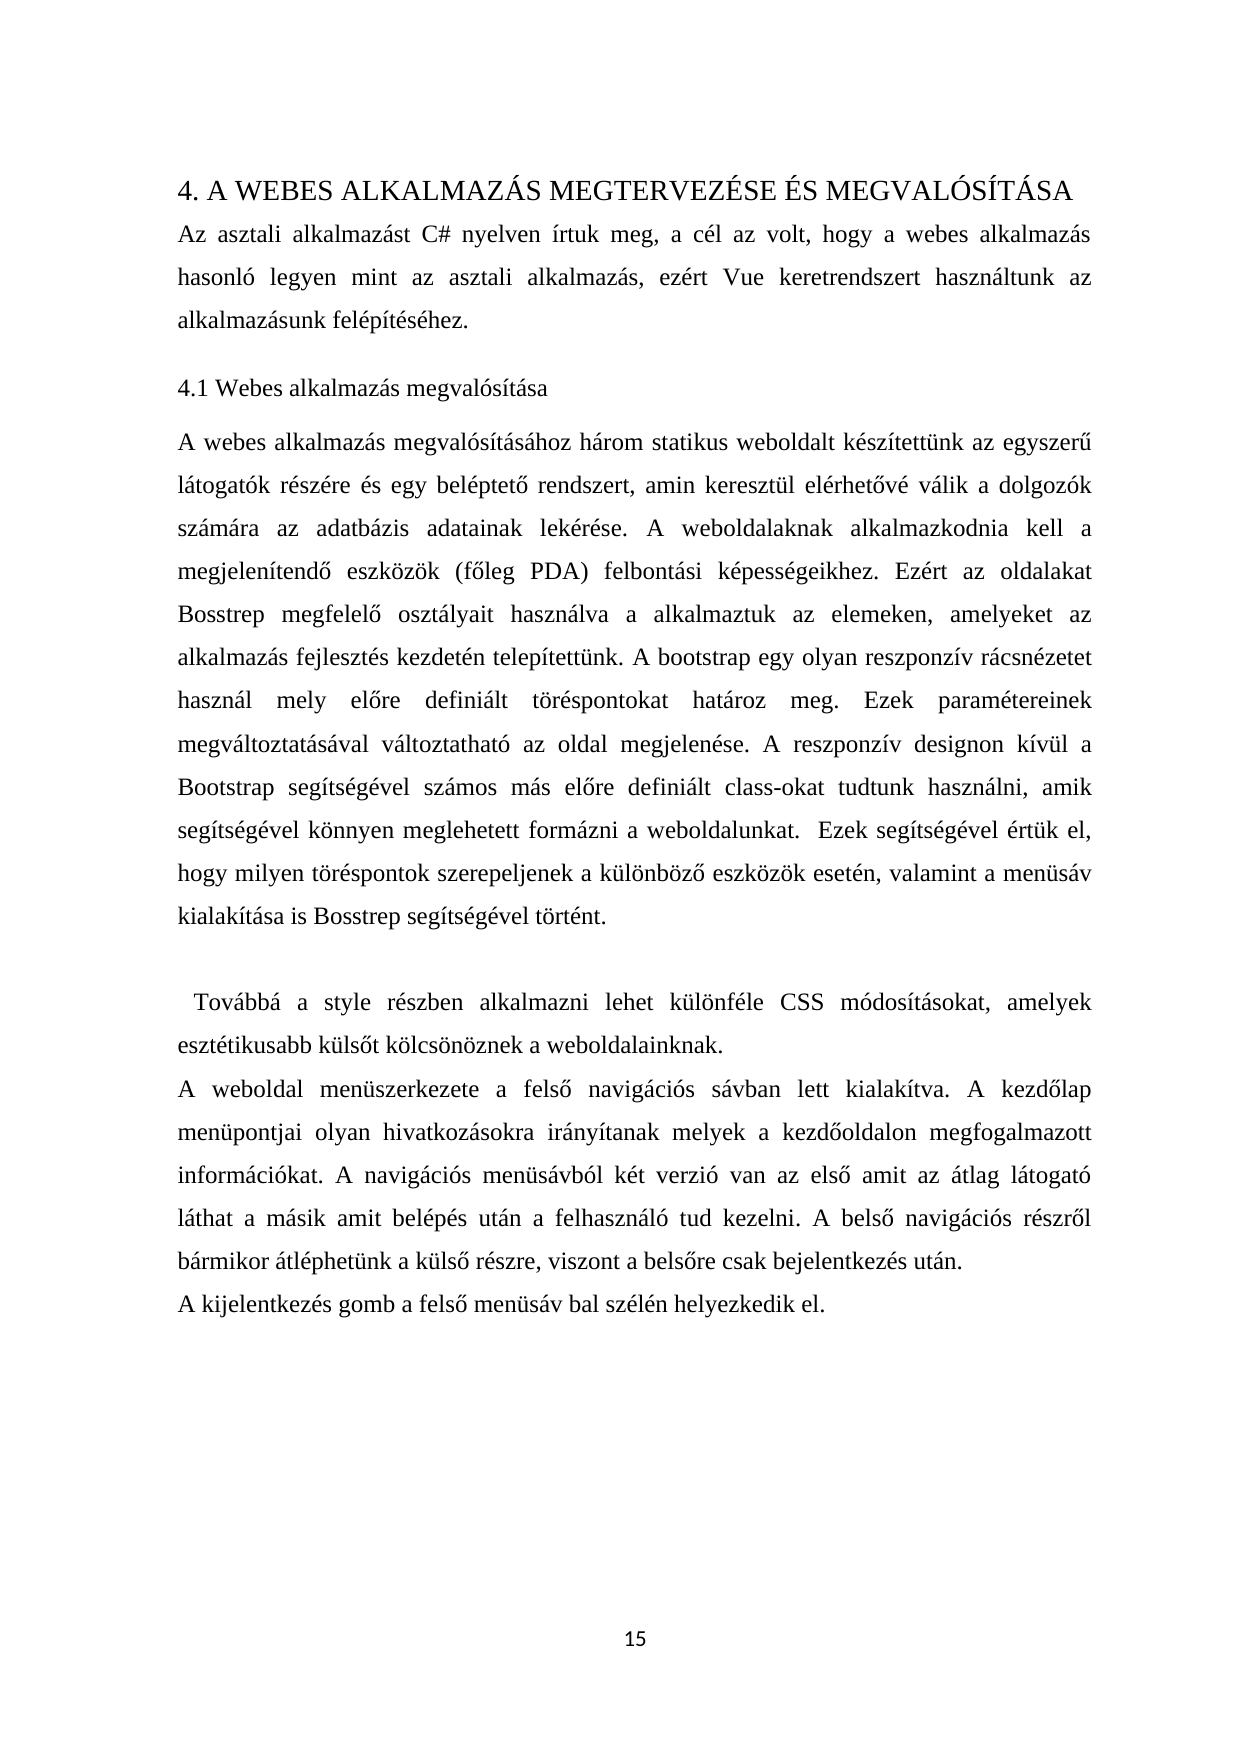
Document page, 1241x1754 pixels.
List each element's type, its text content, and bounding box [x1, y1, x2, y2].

text Továbbá a style részben alkalmazni lehet különféle CSS módosításokat, amelyek esztétikusabb külsőt kölcsönöznek a weboldalainknak. [177, 987, 1092, 1059]
subtitle 4. A Webes alkalmazás megtervezése és megvalósítása [177, 173, 1092, 206]
text A weboldal menüszerkezete a felső navigációs sávban lett kialakítva. A kezdőlap menüpontjai olyan hivatkozásokra irányítanak melyek a kezdőoldalon megfogalmazott információkat. A navigációs menüsávból két verzió van az első amit az átlag látogató láthat a másik amit belépés után a felhasználó tud kezelni. A belső navigációs részről bármikor átléphetünk a külső részre, viszont a belsőre csak bejelentkezés után. [177, 1074, 1092, 1275]
text A webes alkalmazás megvalósításához három statikus weboldalt készítettünk az egyszerű látogatók részére és egy beléptető rendszert, amin keresztül elérhetővé válik a dolgozók számára az adatbázis adatainak lekérése. A weboldalaknak alkalmazkodnia kell a megjelenítendő eszközök (főleg PDA) felbontási képességeikhez. Ezért az oldalakat Bosstrep megfelelő osztályait használva a alkalmaztuk az elemeken, amelyeket az alkalmazás fejlesztés kezdetén telepítettünk. A bootstrap egy olyan reszponzív rácsnézetet használ mely előre definiált töréspontokat határoz meg. Ezek paramétereinek megváltoztatásával változtatható az oldal megjelenése. A reszponzív designon kívül a Bootstrap segítségével számos más előre definiált class-okat tudtunk használni, amik segítségével könnyen meglehetett formázni a weboldalunkat. Ezek segítségével értük el, hogy milyen töréspontok szerepeljenek a különböző eszközök esetén, valamint a menüsáv kialakítása is Bosstrep segítségével történt. [177, 427, 1092, 930]
text Az asztali alkalmazást C# nyelven írtuk meg, a cél az volt, hogy a webes alkalmazás hasonló legyen mint az asztali alkalmazás, ezért Vue keretrendszert használtunk az alkalmazásunk felépítéséhez. [177, 219, 1092, 334]
text A kijelentkezés gomb a felső menüsáv bal szélén helyezkedik el. [177, 1289, 1092, 1318]
subtitle 4.1 Webes alkalmazás megvalósítása [177, 373, 1092, 402]
